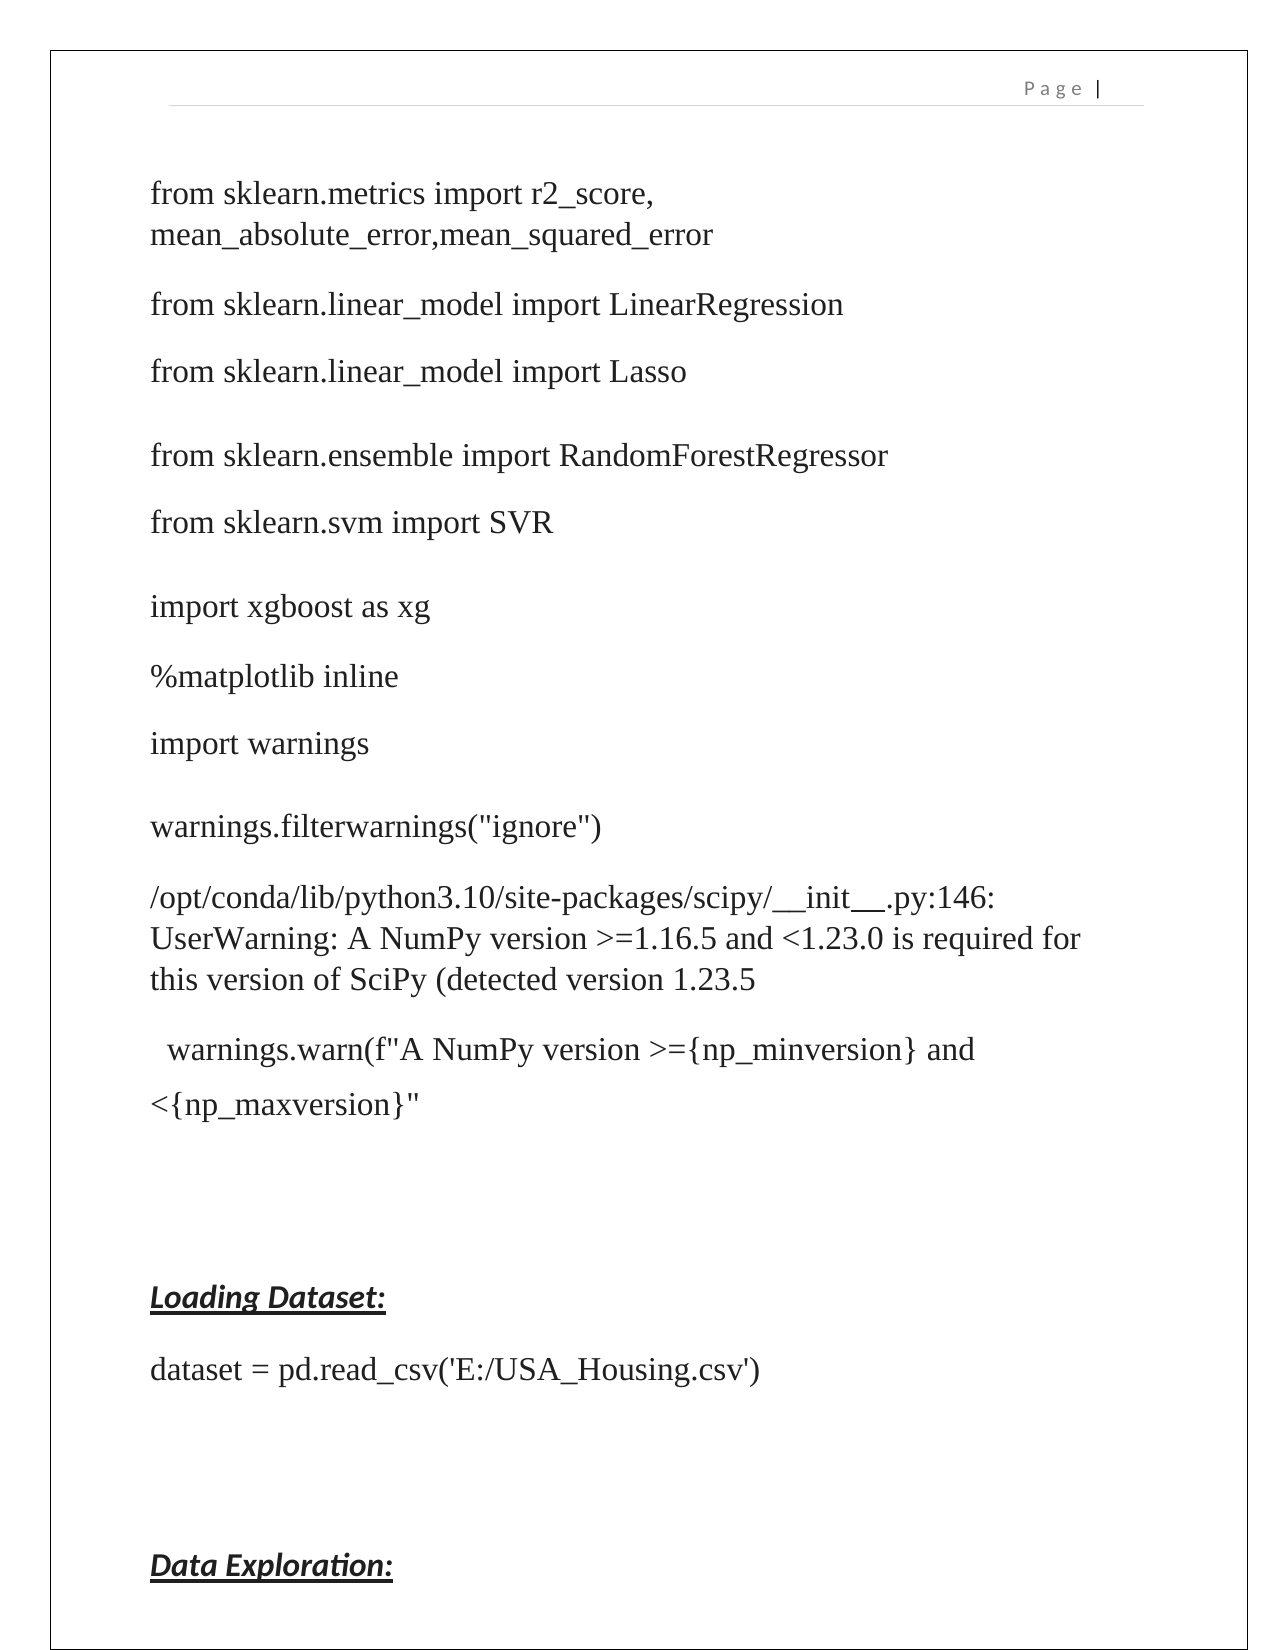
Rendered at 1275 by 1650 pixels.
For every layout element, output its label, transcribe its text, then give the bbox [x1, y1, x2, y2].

text warnings.warn(f"A NumPy version >={np_minversion} and [167, 1030, 1247, 1068]
text Loading Dataset: [150, 1277, 1247, 1317]
text /opt/conda/lib/python3.10/site-packages/scipy/__init .py:146: UserWarning: A NumPy version >=1.16.5 and <1.23.0 is required for this version of SciPy (detected version 1.23.5 [150, 877, 1081, 998]
text Data Exploration: [150, 1544, 1247, 1585]
text warnings.filterwarnings("ignore") [150, 807, 1247, 845]
text <{np_maxversion}" [150, 1085, 1247, 1123]
text from sklearn.metrics import r2_score, mean_absolute_error,mean_squared_error [150, 173, 716, 253]
text from sklearn.linear_model import LinearRegression from sklearn.linear_model import Lasso [150, 284, 846, 390]
text %matplotlib inline import warnings [150, 656, 401, 761]
text import xgboost as xg [150, 586, 1247, 624]
text from sklearn.ensemble import RandomForestRegressor from sklearn.svm import SVR [150, 435, 891, 541]
text dataset = pd.read_csv('E:/USA_Housing.csv') [150, 1349, 1247, 1387]
